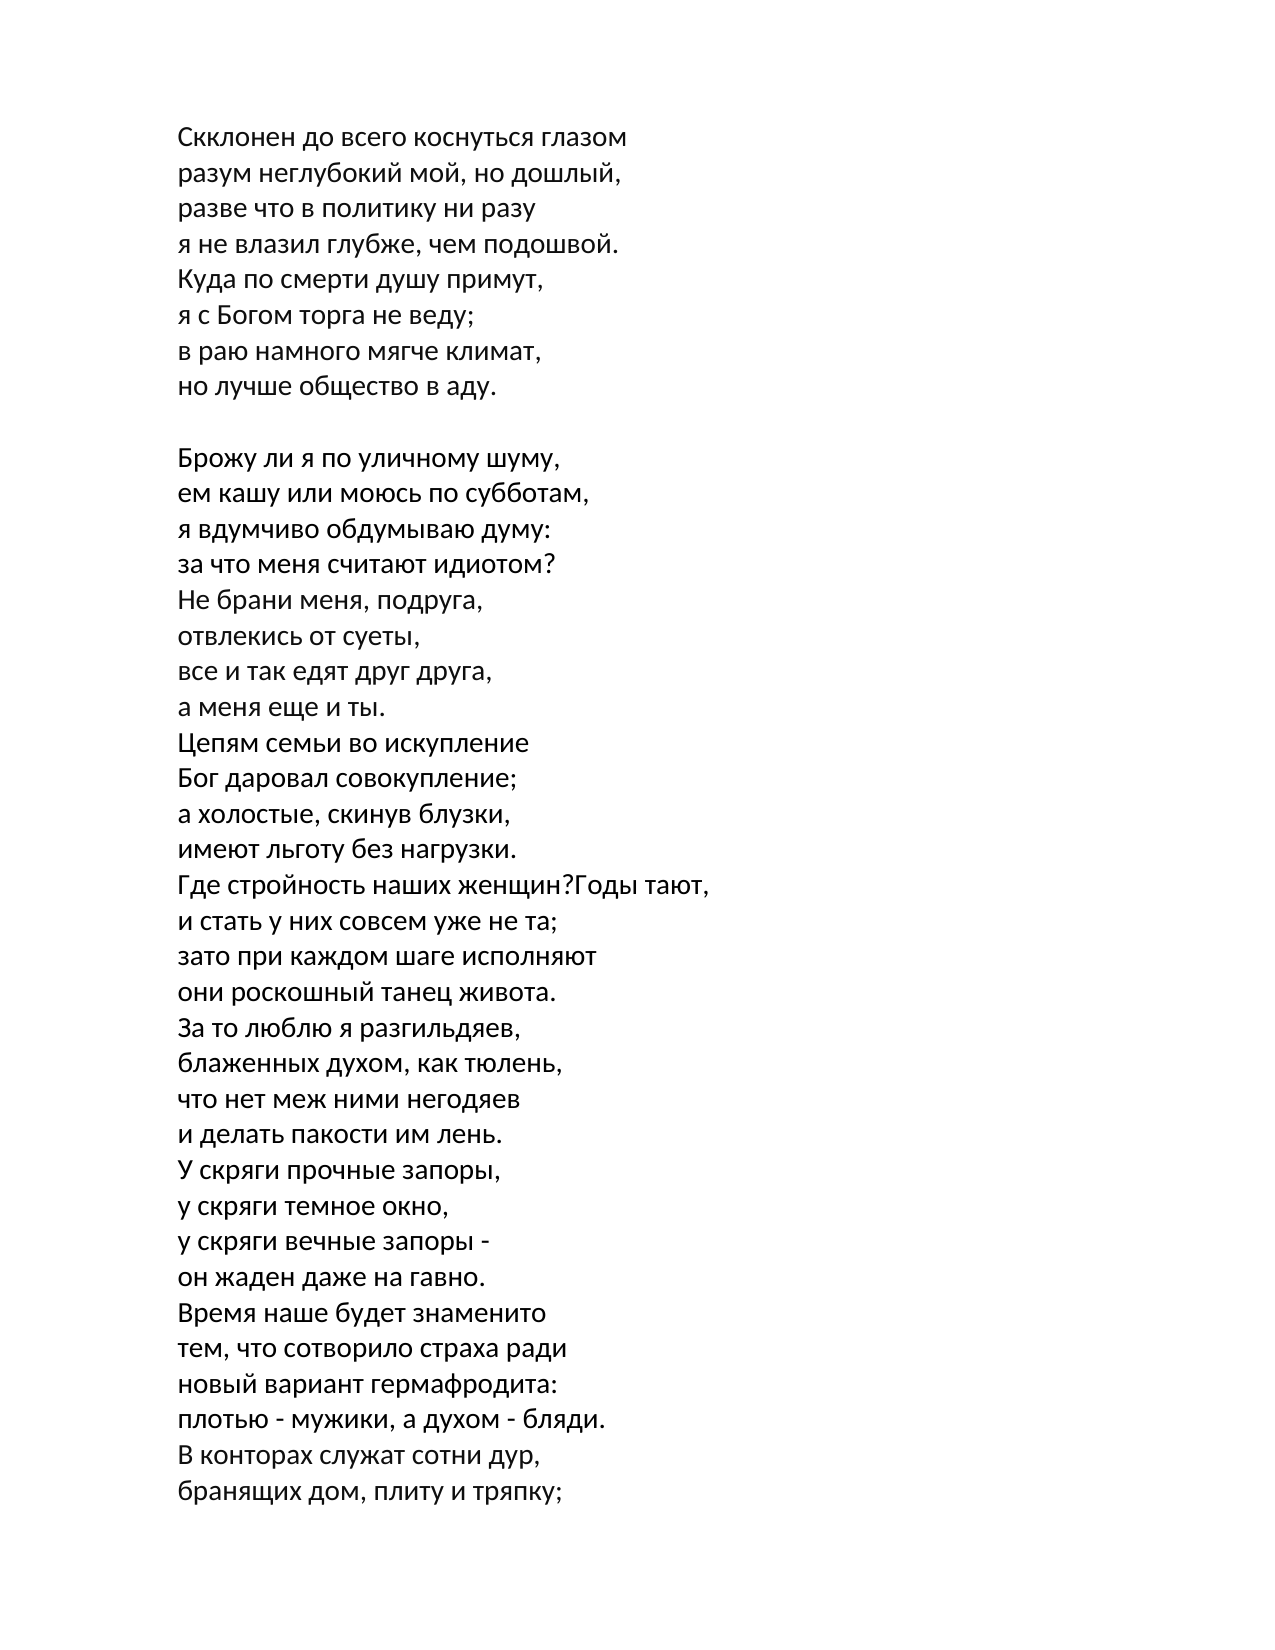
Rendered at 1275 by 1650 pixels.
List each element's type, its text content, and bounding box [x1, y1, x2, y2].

text и стать у них совсем уже не та; [177, 902, 1186, 937]
text у скряги вечные запоры - [177, 1222, 1186, 1258]
text ем кашу или моюсь по субботам, [177, 474, 1186, 510]
text блаженных духом, как тюлень, [177, 1044, 1186, 1080]
text тем, что сотворило страха ради [177, 1329, 1186, 1365]
text я с Богом торга не веду; [177, 296, 1186, 332]
text имеют льготу без нагрузки. [177, 831, 1186, 866]
text они роскошный танец живота. [177, 973, 1186, 1009]
text и делать пакости им лень. [177, 1116, 1186, 1151]
text В конторах служат сотни дур, [177, 1436, 1186, 1472]
text Скклонен до всего коснуться глазом [177, 118, 1186, 154]
text зато при каждом шаге исполняют [177, 937, 1186, 973]
text отвлекись от суеты, [177, 617, 1186, 652]
text За то люблю я разгильдяев, [177, 1009, 1186, 1044]
text У скряги прочные запоры, [177, 1151, 1186, 1187]
text Не брани меня, подруга, [177, 581, 1186, 617]
text Бог даровал совокупление; [177, 759, 1186, 795]
text в раю намного мягче климат, [177, 332, 1186, 367]
text а меня еще и ты. [177, 688, 1186, 724]
text разве что в политику ни разу [177, 189, 1186, 225]
text а холостые, скинув блузки, [177, 795, 1186, 831]
text я не влазил глубже, чем подошвой. [177, 225, 1186, 261]
text что нет меж ними негодяев [177, 1080, 1186, 1116]
text он жаден даже на гавно. [177, 1258, 1186, 1294]
text новый вариант гермафродита: [177, 1365, 1186, 1401]
text Брожу ли я по уличному шуму, [177, 439, 1186, 474]
text разум неглубокий мой, но дошлый, [177, 154, 1186, 189]
text за что меня считают идиотом? [177, 546, 1186, 581]
text Цепям семьи во искупление [177, 724, 1186, 759]
text Куда по смерти душу примут, [177, 261, 1186, 296]
text плотью - мужики, а духом - бляди. [177, 1401, 1186, 1436]
text я вдумчиво обдумываю думу: [177, 510, 1186, 546]
text но лучше общество в аду. [177, 367, 1186, 403]
text бранящих дом, плиту и тряпку; [177, 1472, 1186, 1507]
text Время наше будет знаменито [177, 1294, 1186, 1329]
text все и так едят друг друга, [177, 652, 1186, 688]
text у скряги темное окно, [177, 1187, 1186, 1222]
text Где стройность наших женщин?Годы тают, [177, 866, 1186, 902]
